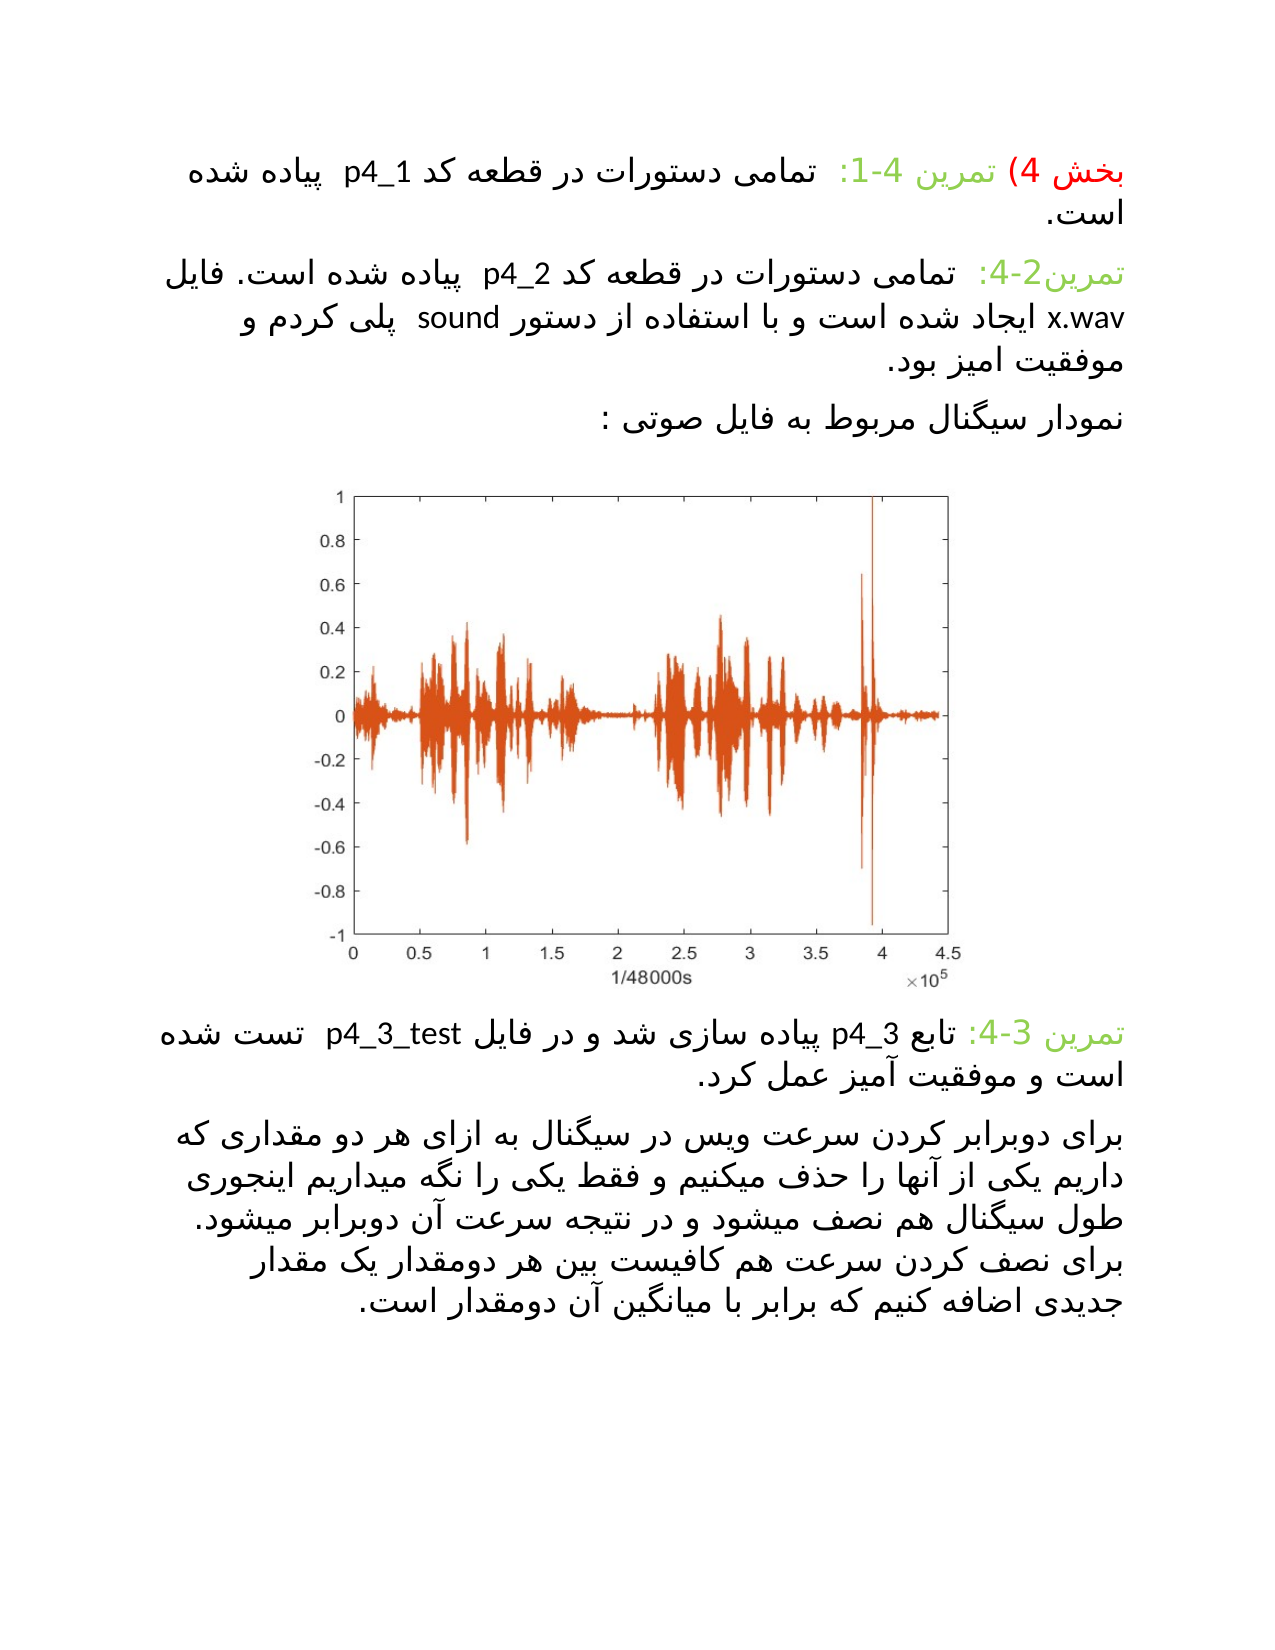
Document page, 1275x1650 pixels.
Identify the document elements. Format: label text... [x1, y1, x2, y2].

text برای دوبرابر کردن سرعت ویس در سیگنال به ازای هر دو مقداری که داریم یکی از آنها را حذف میکنیم و فقط یکی را نگه میداریم اینجوری طول سیگنال هم نصف میشود و در نتیجه سرعت آن دوبرابر میشود. برای نصف کردن سرعت هم کافیست بین هر دومقدار یک مقدار جدیدی اضافه کنیم که برابر با میانگین آن دومقدار است. [150, 1114, 1125, 1321]
text بخش 4) تمرین 4-1: تمامی دستورات در قطعه کد p4_1 پیاده شده است. [150, 150, 1125, 233]
text تمرین2-4: تمامی دستورات در قطعه کد p4_2 پیاده شده است. فایل x.wav ایجاد شده است و با استفاده از دستور sound پلی کردم و موفقیت امیز بود. [150, 252, 1125, 379]
text نمودار سیگنال مربوط به فایل صوتی : [150, 398, 1125, 437]
picture [254, 457, 1021, 994]
text تمرین 3-4: تابع p4_3 پیاده سازی شد و در فایل p4_3_test تست شده است و موفقیت آمیز عمل کرد. [150, 1012, 1125, 1095]
